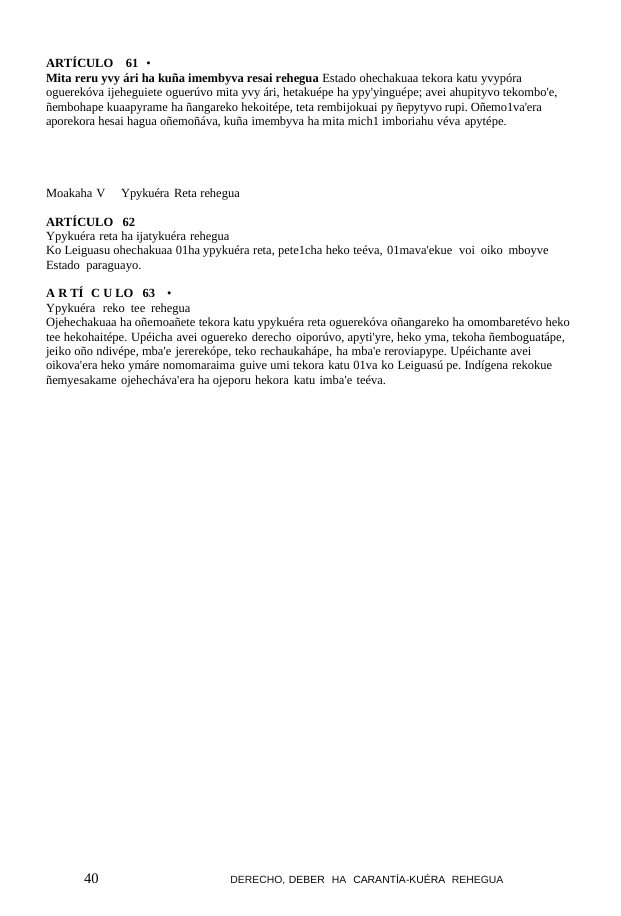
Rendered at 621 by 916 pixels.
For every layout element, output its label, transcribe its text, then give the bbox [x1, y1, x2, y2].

text Ypykuéra reko tee rehegua [46, 301, 578, 315]
text Ypykuéra reta ha ijatykuéra rehegua [46, 229, 578, 243]
text ARTÍCULO 61 • [46, 56, 578, 71]
text ARTÍCULO 62 [46, 214, 578, 229]
text A R TÍ C U LO 63 • [46, 286, 578, 301]
text Ojehechakuaa ha oñemoañete tekora katu ypykuéra reta oguerekóva oñangareko ha omombaretévo heko tee hekohaitépe. Upéicha avei oguereko derecho oiporúvo, apyti'yre, heko yma, tekoha ñemboguatápe, jeiko oño­ ndivépe, mba'e jererekópe, teko rechaukahápe, ha mba'e reroviapype. Upéichante avei oikova'era heko ymáre nomomaraima guive umi tekora katu 01va ko Leiguasú­ pe. Indígena rekokue ñemyesakame ojehecháva'era ha ojeporu hekora katu imba'e teéva. [46, 315, 578, 387]
text Ko Leiguasu ohechakuaa 01ha ypykuéra reta, pete1cha heko teéva, 01mava'ekue voi oiko mboyve Estado paraguayo. [46, 243, 578, 272]
text Moakaha V Ypykuéra Reta rehegua [46, 186, 578, 200]
text Mita reru yvy ári ha kuña imembyva resai rehegua Estado ohechakuaa tekora katu yvypóra oguerekóva ijeheguiete oguerúvo mita yvy ári, hetakuépe ha ypy'yinguépe; avei ahupityvo tekombo'e, ñembohape kuaapyrame ha ñangareko hekoitépe, teta rembijokuai­ py ñepytyvo rupi. Oñemo1va'era aporekora hesai hagua oñemoñáva, kuña imembyva ha mita mich1 imboriahu­ véva apytépe. [46, 71, 578, 128]
